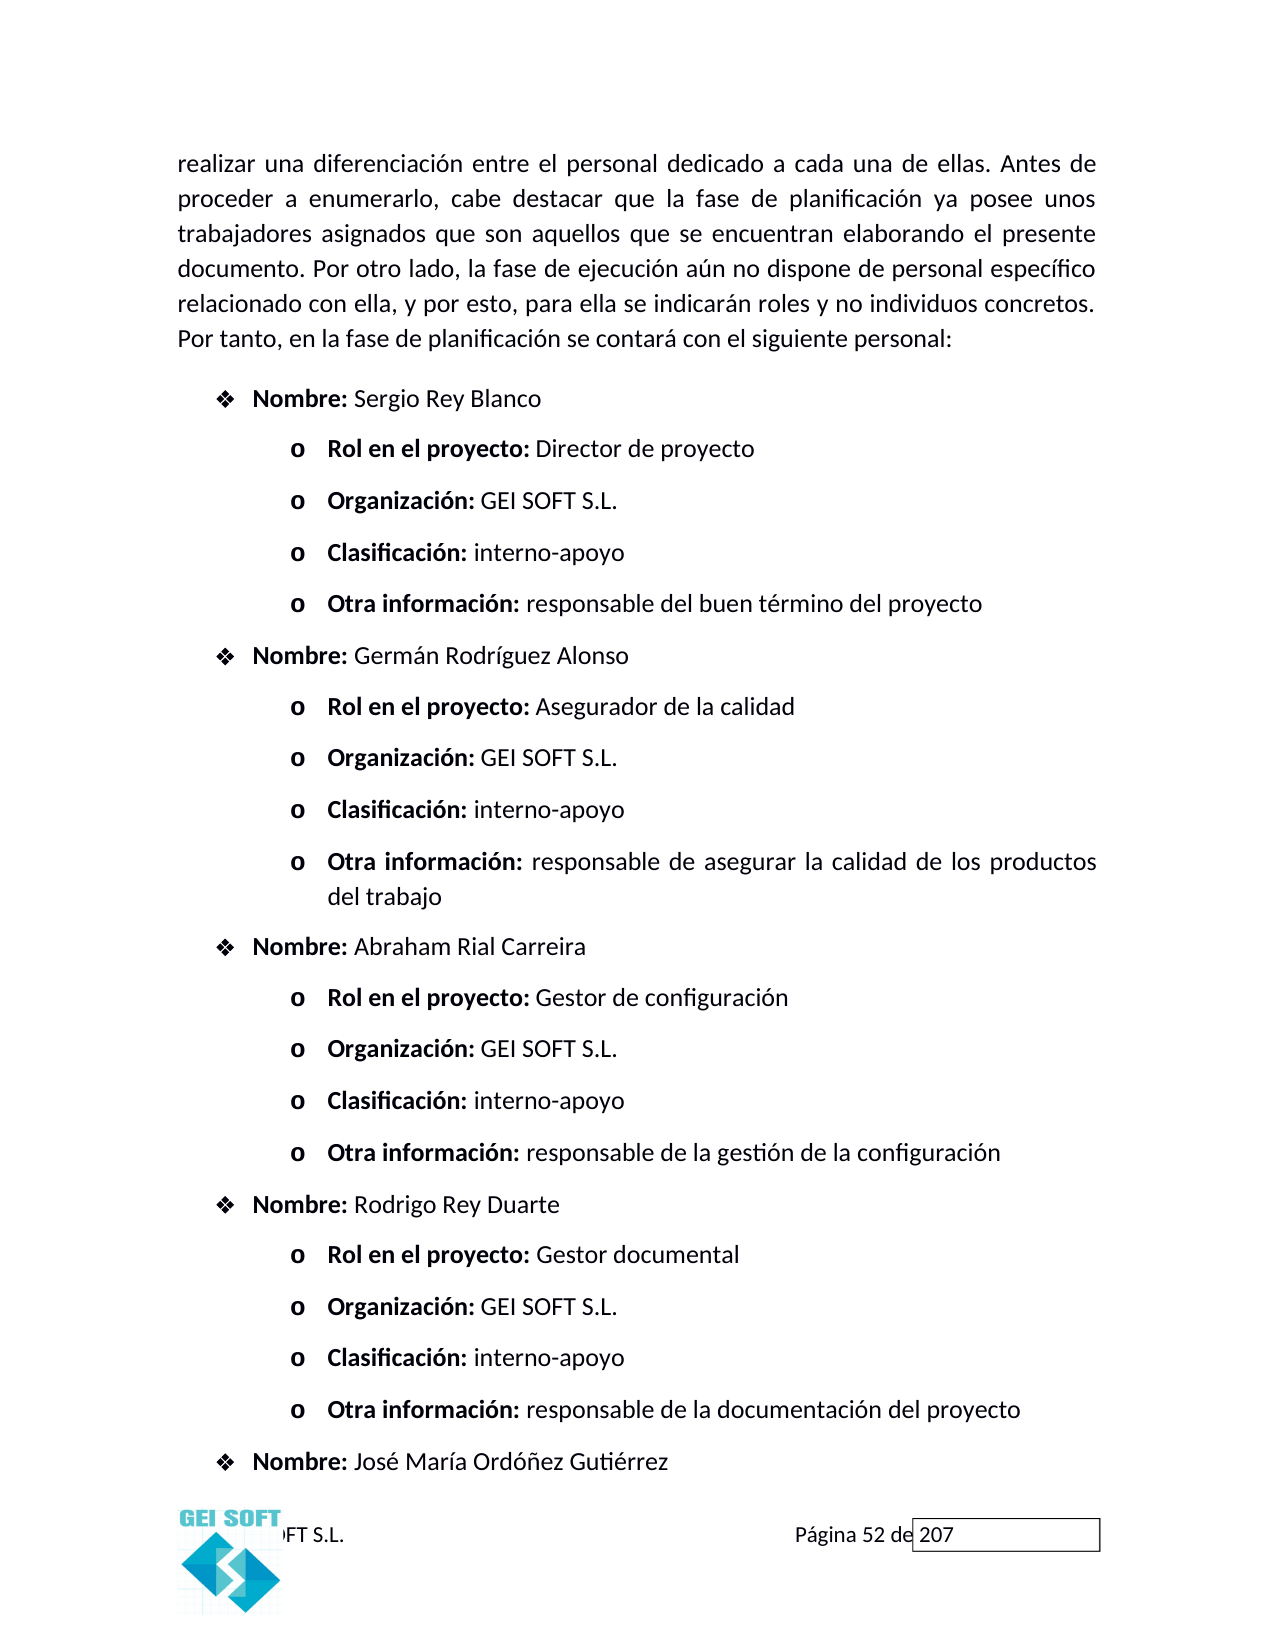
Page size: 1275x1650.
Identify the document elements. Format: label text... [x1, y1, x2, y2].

list Otra información: responsable de asegurar la calidad de los productos del trabajo [290, 845, 1098, 912]
list Rol en el proyecto: Gestor de configuración [290, 981, 1098, 1014]
list Organización: GEI SOFT S.L. [290, 741, 1098, 774]
list Rol en el proyecto: Director de proyecto [290, 432, 1098, 465]
list Nombre: Rodrigo Rey Duarte [215, 1188, 1098, 1219]
list Otra información: responsable del buen término del proyecto [290, 588, 1098, 621]
list Nombre: Abraham Rial Carreira [215, 930, 1098, 962]
picture [912, 1518, 1102, 1553]
list Clasificación: interno-apoyo [290, 1084, 1098, 1117]
list Otra información: responsable de la documentación del proyecto [290, 1393, 1098, 1426]
list Organización: GEI SOFT S.L. [290, 484, 1098, 517]
list Otra información: responsable de la gestión de la configuración [290, 1136, 1098, 1169]
list Clasificación: interno-apoyo [290, 1342, 1098, 1375]
list Clasificación: interno-apoyo [290, 536, 1098, 569]
picture [177, 1507, 284, 1615]
list Nombre: Germán Rodríguez Alonso [215, 639, 1098, 671]
list Clasificación: interno-apoyo [290, 793, 1098, 826]
list Organización: GEI SOFT S.L. [290, 1290, 1098, 1323]
list Rol en el proyecto: Gestor documental [290, 1238, 1098, 1271]
list Nombre: Sergio Rey Blanco [215, 382, 1098, 414]
list Nombre: José María Ordóñez Gutiérrez [215, 1445, 1098, 1477]
list Rol en el proyecto: Asegurador de la calidad [290, 690, 1098, 723]
list Organización: GEI SOFT S.L. [290, 1032, 1098, 1066]
